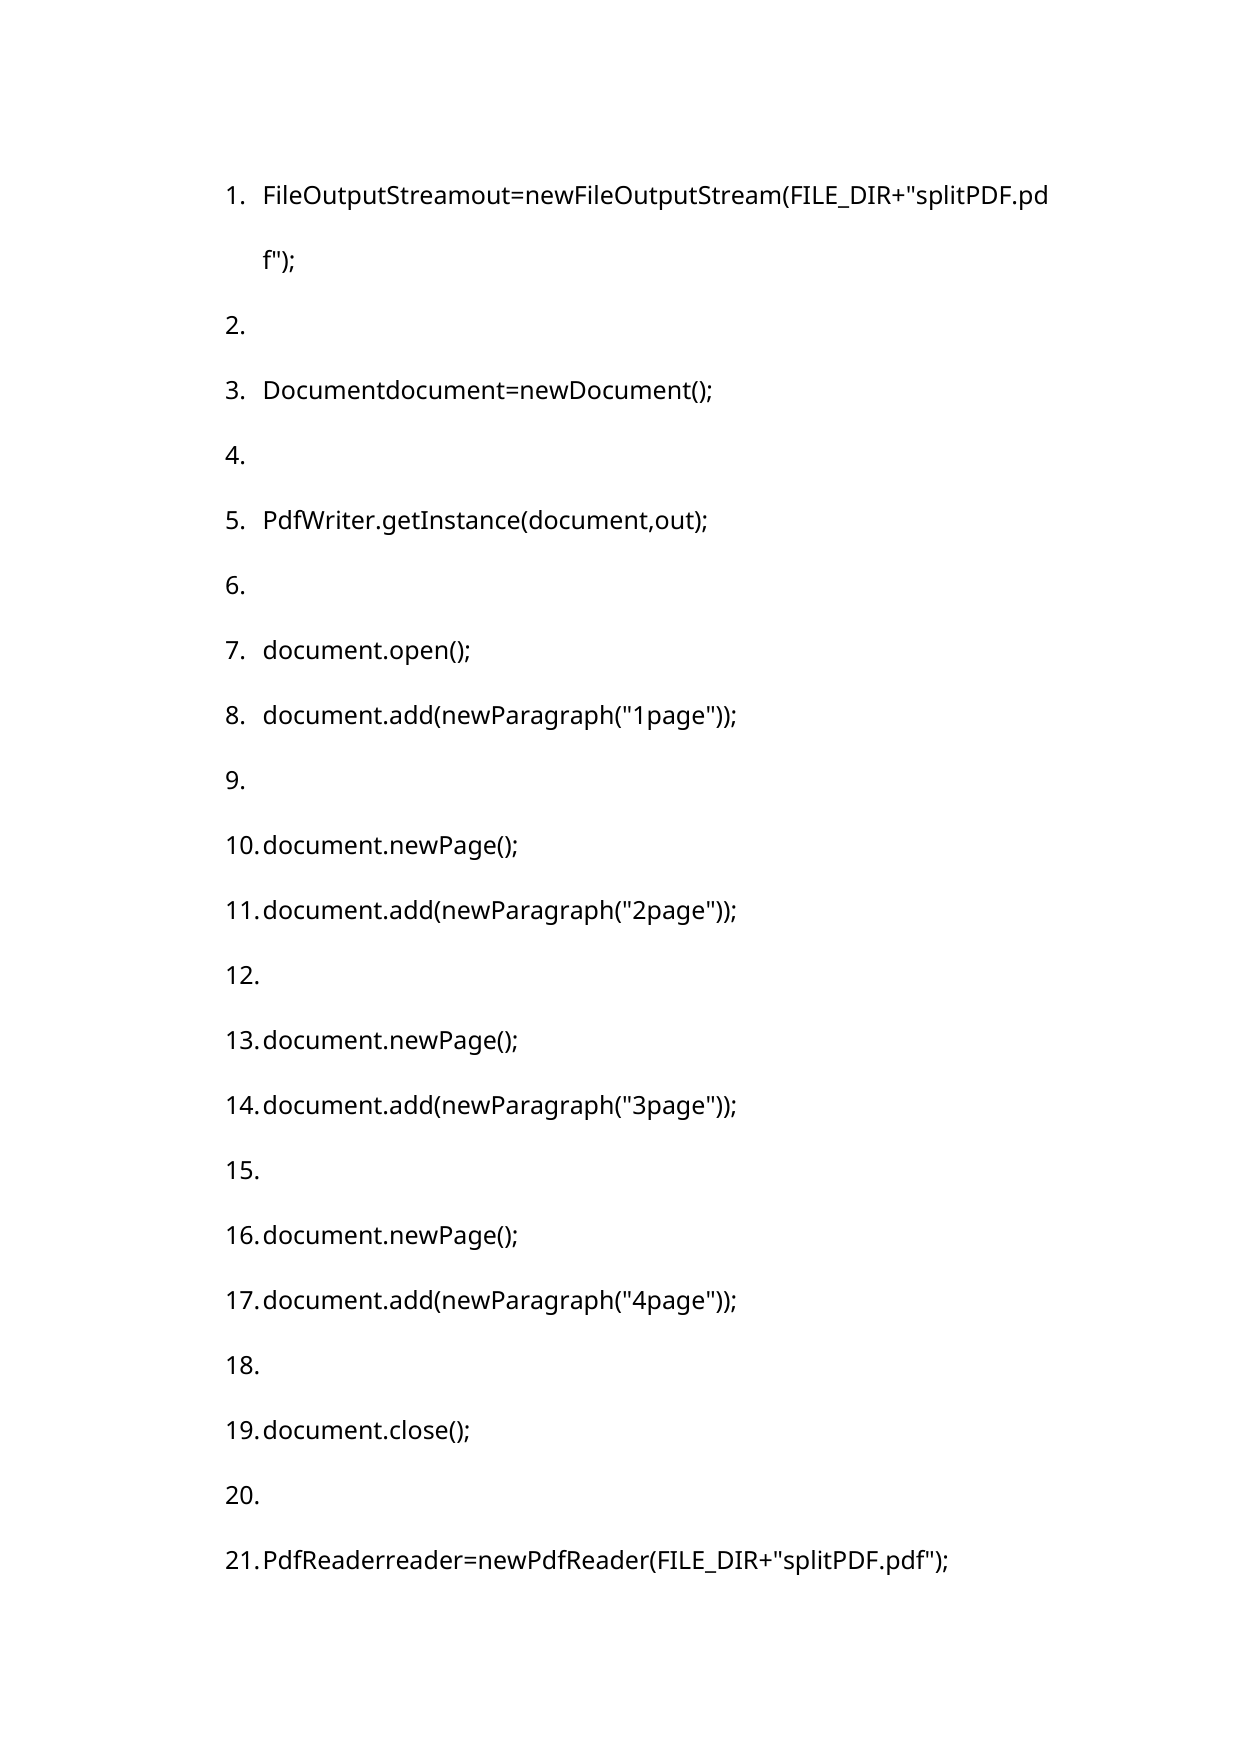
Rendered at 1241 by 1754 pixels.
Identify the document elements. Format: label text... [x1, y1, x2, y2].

list document.add(newParagraph("3page")); [225, 1072, 1053, 1137]
list document.open(); [225, 617, 1053, 682]
list document.newPage(); [225, 1202, 1053, 1267]
list PdfReaderreader=newPdfReader(FILE_DIR+"splitPDF.pdf"); [225, 1527, 1053, 1592]
list PdfWriter.getInstance(document,out); [225, 487, 1053, 552]
list FileOutputStreamout=newFileOutputStream(FILE_DIR+"splitPDF.pdf"); [225, 162, 1053, 292]
list document.add(newParagraph("1page")); [225, 682, 1053, 747]
list document.close(); [225, 1397, 1053, 1462]
list document.newPage(); [225, 1007, 1053, 1072]
list document.add(newParagraph("2page")); [225, 877, 1053, 942]
list Documentdocument=newDocument(); [225, 357, 1053, 422]
list document.add(newParagraph("4page")); [225, 1267, 1053, 1332]
list document.newPage(); [225, 812, 1053, 877]
